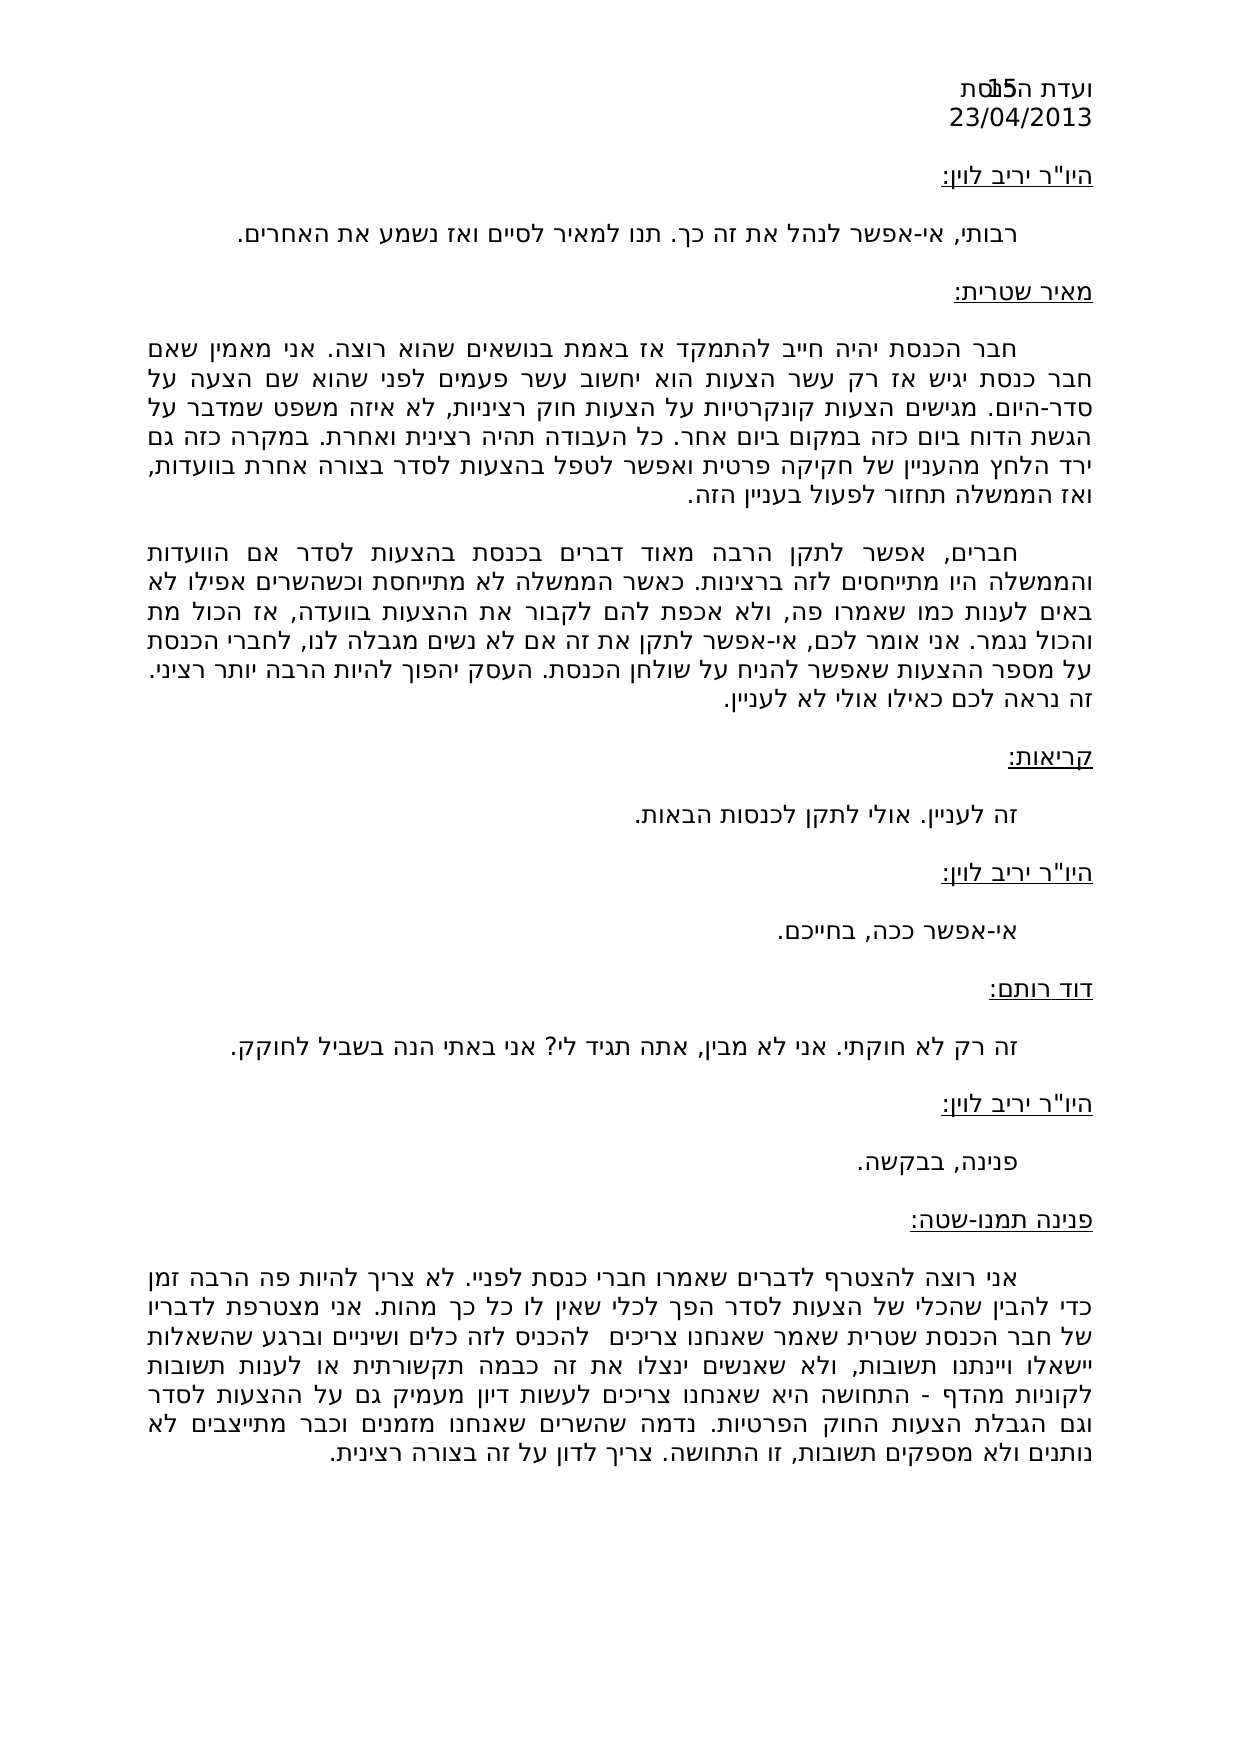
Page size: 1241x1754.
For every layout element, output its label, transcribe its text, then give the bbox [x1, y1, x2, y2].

text מאיר שטרית: [147, 277, 1093, 306]
text אי-אפשר ככה, בחייכם. [147, 916, 1093, 945]
text היו"ר יריב לוין: [147, 161, 1093, 190]
text אני רוצה להצטרף לדברים שאמרו חברי כנסת לפניי. לא צריך להיות פה הרבה זמן כדי להבין שהכלי של הצעות לסדר הפך לכלי שאין לו כל כך מהות. אני מצטרפת לדבריו של חבר הכנסת שטרית שאמר שאנחנו צריכים להכניס לזה כלים ושיניים וברגע שהשאלות יישאלו ויינתנו תשובות, ולא שאנשים ינצלו את זה כבמה תקשורתית או לענות תשובות לקוניות מהדף - התחושה היא שאנחנו צריכים לעשות דיון מעמיק גם על ההצעות לסדר וגם הגבלת הצעות החוק הפרטיות. נדמה שהשרים שאנחנו מזמנים וכבר מתייצבים לא נותנים ולא מספקים תשובות, זו התחושה. צריך לדון על זה בצורה רצינית. [147, 1263, 1093, 1468]
text היו"ר יריב לוין: [147, 1090, 1093, 1119]
text רבותי, אי-אפשר לנהל את זה כך. תנו למאיר לסיים ואז נשמע את האחרים. [147, 219, 1093, 248]
text זה רק לא חוקתי. אני לא מבין, אתה תגיד לי? אני באתי הנה בשביל לחוקק. [147, 1032, 1093, 1061]
text פנינה, בבקשה. [147, 1148, 1093, 1177]
text היו"ר יריב לוין: [147, 858, 1093, 887]
text קריאות: [147, 742, 1093, 771]
text חבר הכנסת יהיה חייב להתמקד אז באמת בנושאים שהוא רוצה. אני מאמין שאם חבר כנסת יגיש אז רק עשר הצעות הוא יחשוב עשר פעמים לפני שהוא שם הצעה על סדר-היום. מגישים הצעות קונקרטיות על הצעות חוק רציניות, לא איזה משפט שמדבר על הגשת הדוח ביום כזה במקום ביום אחר. כל העבודה תהיה רצינית ואחרת. במקרה כזה גם ירד הלחץ מהעניין של חקיקה פרטית ואפשר לטפל בהצעות לסדר בצורה אחרת בוועדות, ואז הממשלה תחזור לפעול בעניין הזה. [147, 335, 1093, 510]
text פנינה תמנו-שטה: [147, 1206, 1093, 1235]
text חברים, אפשר לתקן הרבה מאוד דברים בכנסת בהצעות לסדר אם הוועדות והממשלה היו מתייחסים לזה ברצינות. כאשר הממשלה לא מתייחסת וכשהשרים אפילו לא באים לענות כמו שאמרו פה, ולא אכפת להם לקבור את ההצעות בוועדה, אז הכול מת והכול נגמר. אני אומר לכם, אי-אפשר לתקן את זה אם לא נשים מגבלה לנו, לחברי הכנסת על מספר ההצעות שאפשר להניח על שולחן הכנסת. העסק יהפוך להיות הרבה יותר רציני. זה נראה לכם כאילו אולי לא לעניין. [147, 538, 1093, 713]
text דוד רותם: [147, 974, 1093, 1003]
text זה לעניין. אולי לתקן לכנסות הבאות. [147, 800, 1093, 829]
